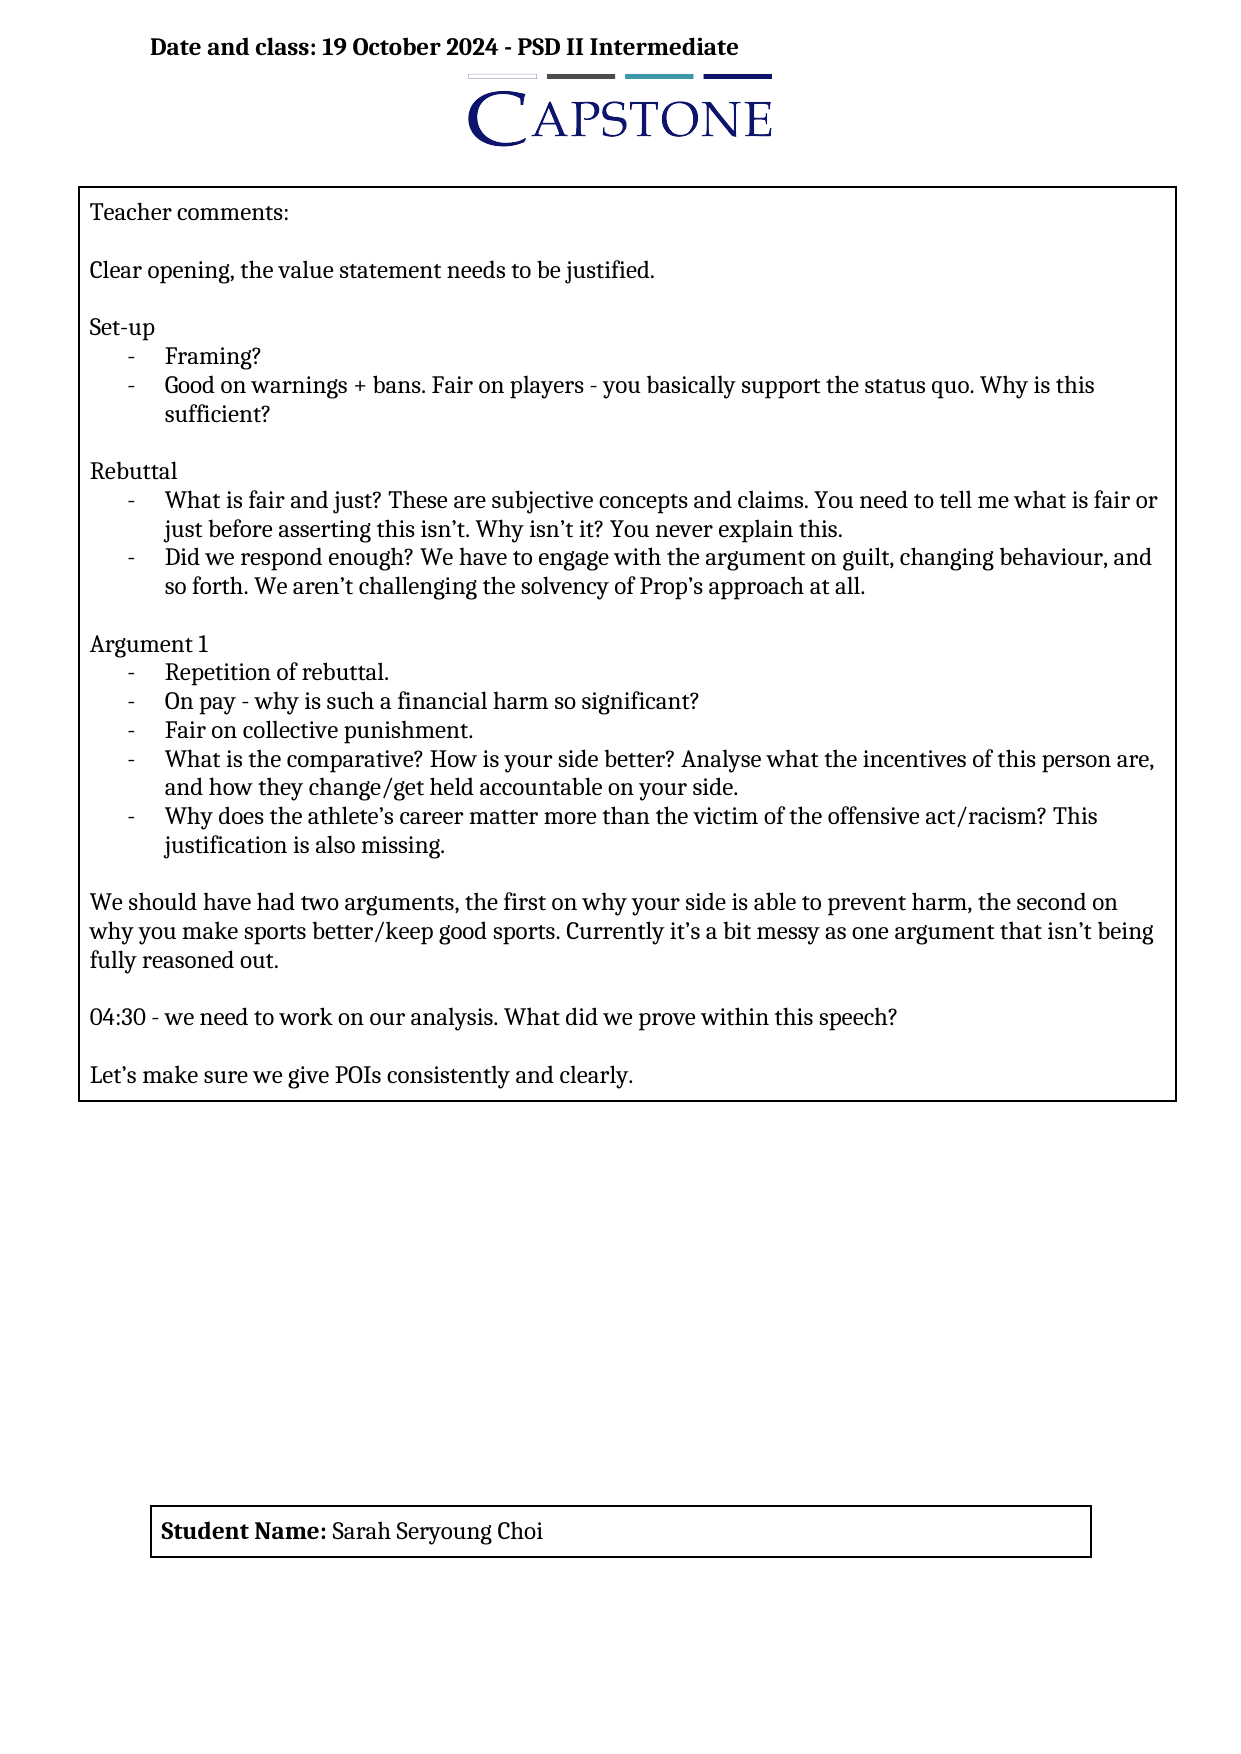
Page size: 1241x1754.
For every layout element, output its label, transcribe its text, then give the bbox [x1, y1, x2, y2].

picture [460, 66, 781, 153]
table_header Student Name: Sarah Seryoung Choi [152, 1507, 1090, 1556]
table_cell Teacher comments: Clear opening, the value statement needs to be justified. Set-up Framing? Good on warnings + bans. Fair on players - you basically support the status quo. Why is this sufficient? Rebuttal What is fair and just? These are subjective concepts and claims. You need to tell me what is fair or just before asserting this isn’t. Why isn’t it? You never explain this. Did we respond enough? We have to engage with the argument on guilt, changing behaviour, and so forth. We aren’t challenging the solvency of Prop’s approach at all. Argument 1 Repetition of rebuttal. On pay - why is such a financial harm so significant? Fair on collective punishment. What is the comparative? How is your side better? Analyse what the incentives of this person are, and how they change/get held accountable on your side. Why does the athlete’s career matter more than the victim of the offensive act/racism? This justification is also missing. We should have had two arguments, the first on why your side is able to prevent harm, the second on why you make sports better/keep good sports. Currently it’s a bit messy as one argument that isn’t being fully reasoned out. 04:30 - we need to work on our analysis. What did we prove within this speech? Let’s make sure we give POIs consistently and clearly. [80, 188, 1175, 1100]
